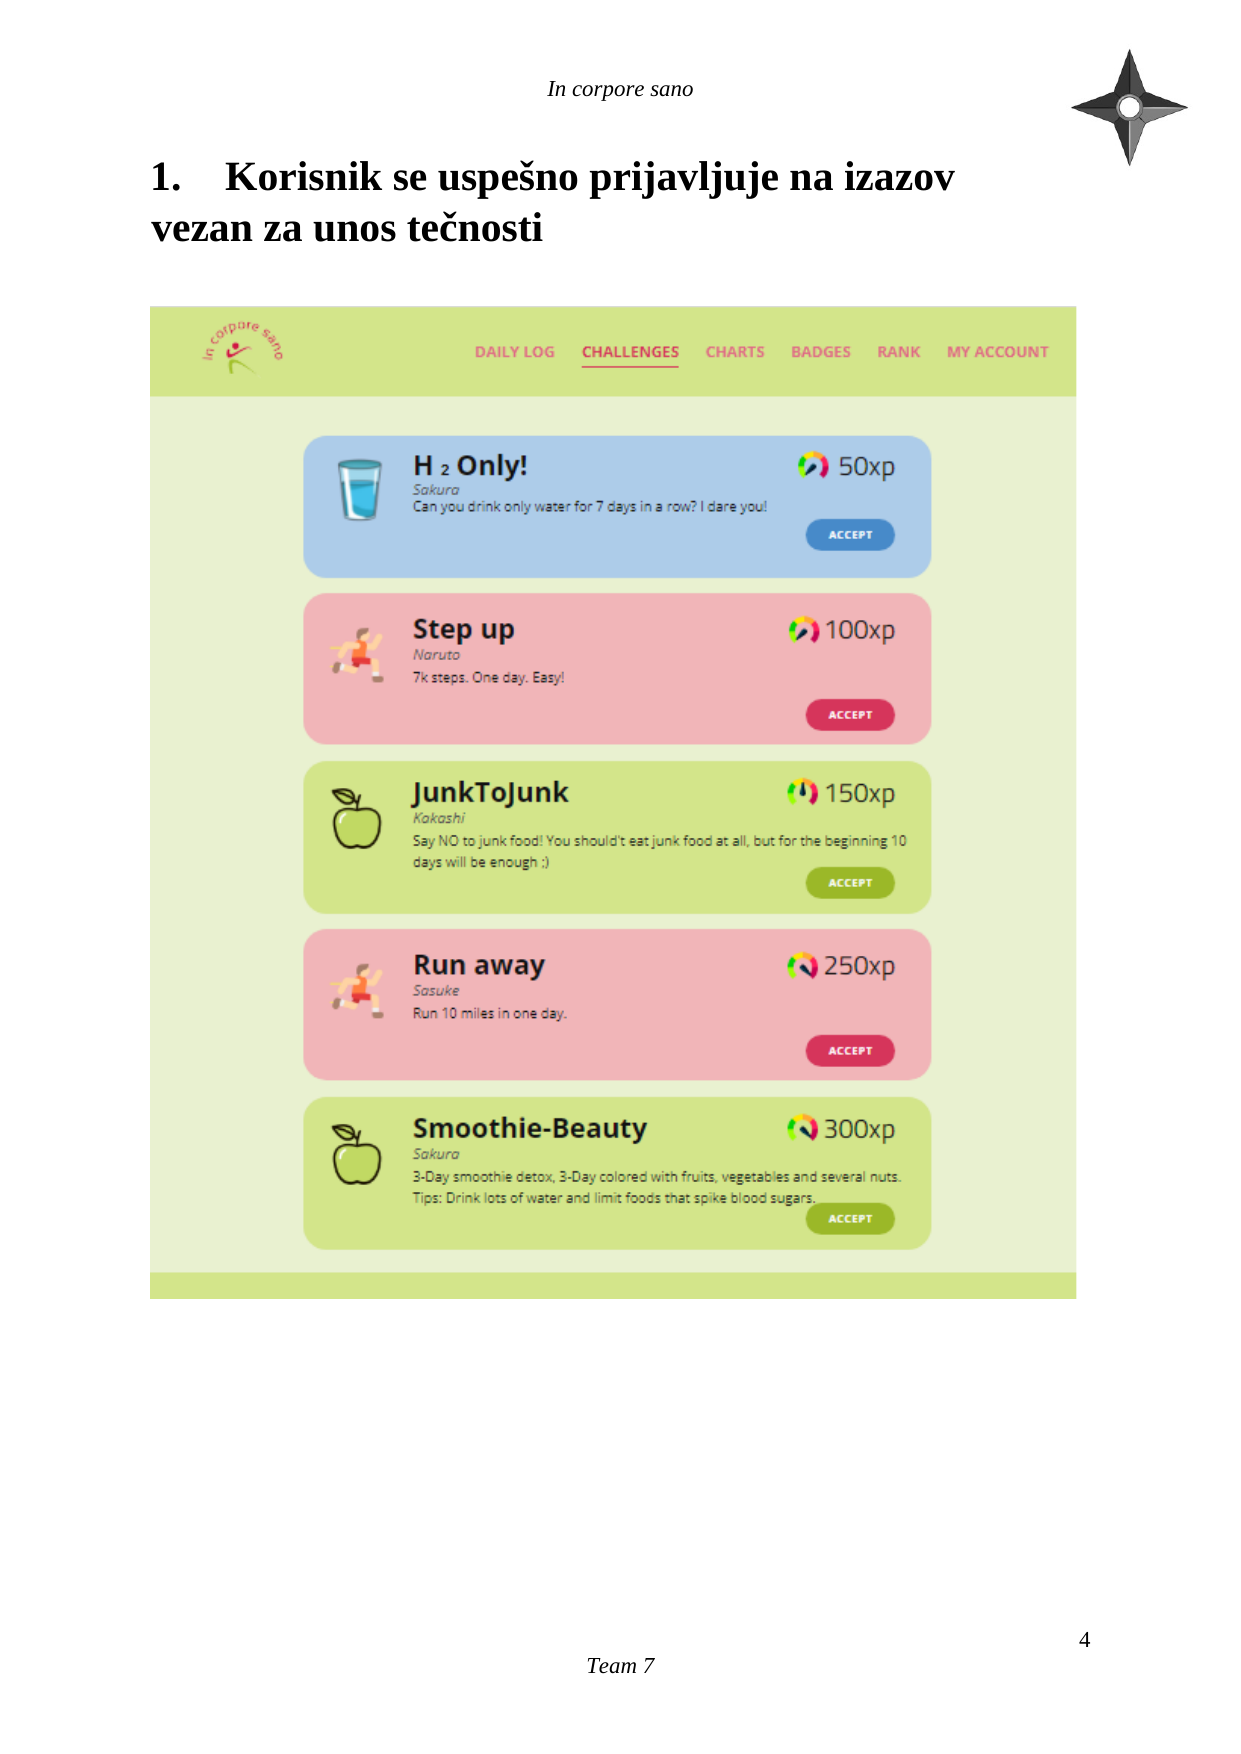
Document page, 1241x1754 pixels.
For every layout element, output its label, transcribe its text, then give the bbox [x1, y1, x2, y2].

picture [150, 306, 1077, 1299]
subtitle Korisnik se uspešno prijavljuje na izazov vezan za unos tečnosti [150, 151, 1091, 251]
picture [1059, 37, 1199, 177]
